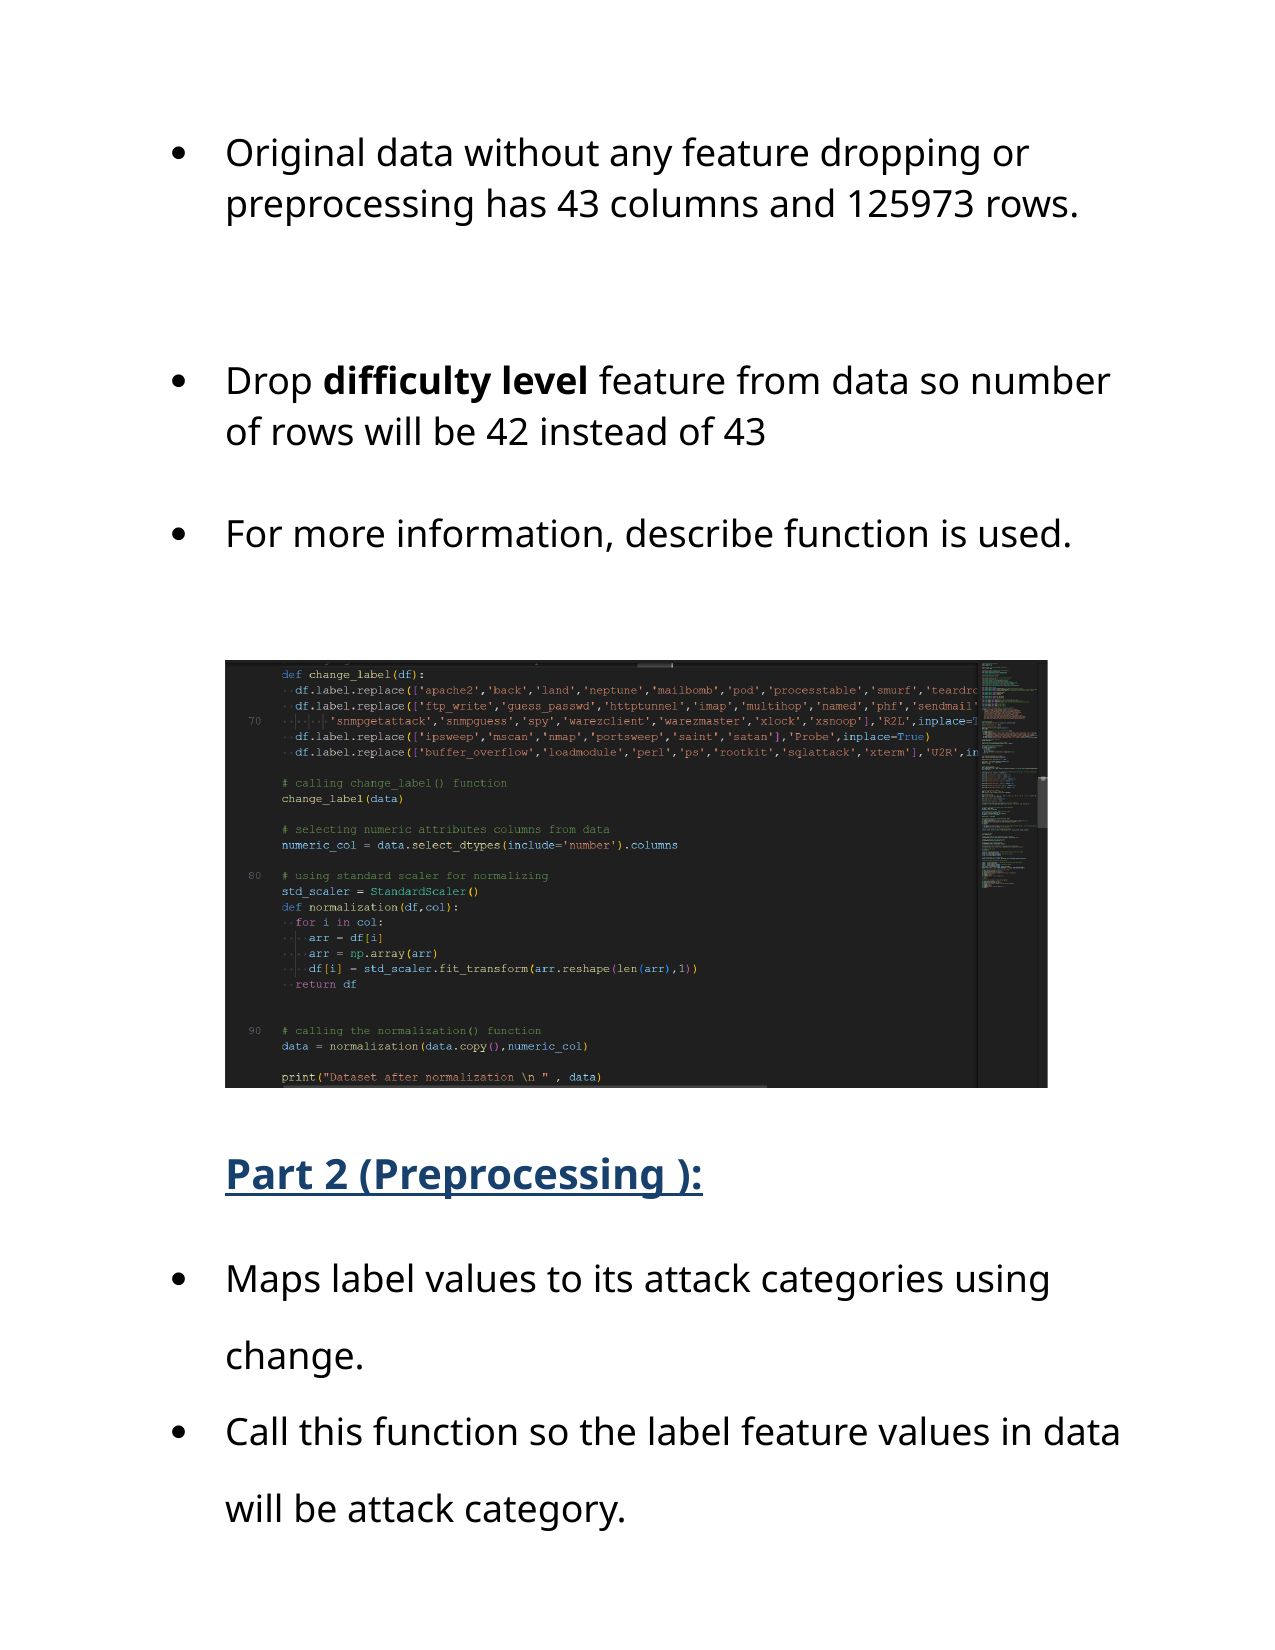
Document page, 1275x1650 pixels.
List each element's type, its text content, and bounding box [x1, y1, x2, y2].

list Maps label values to its attack categories using change. [187, 1253, 1125, 1380]
picture [225, 660, 1048, 1088]
list Call this function so the label feature values in data will be attack category. [187, 1406, 1125, 1533]
list Original data without any feature dropping or preprocessing has 43 columns and 125973 rows. [187, 126, 1125, 228]
list For more information, describe function is used. [187, 507, 1125, 558]
text Part 2 (Preprocessing ): [225, 1145, 1125, 1202]
list Drop difficulty level feature from data so number of rows will be 42 instead of 43 [187, 354, 1125, 456]
